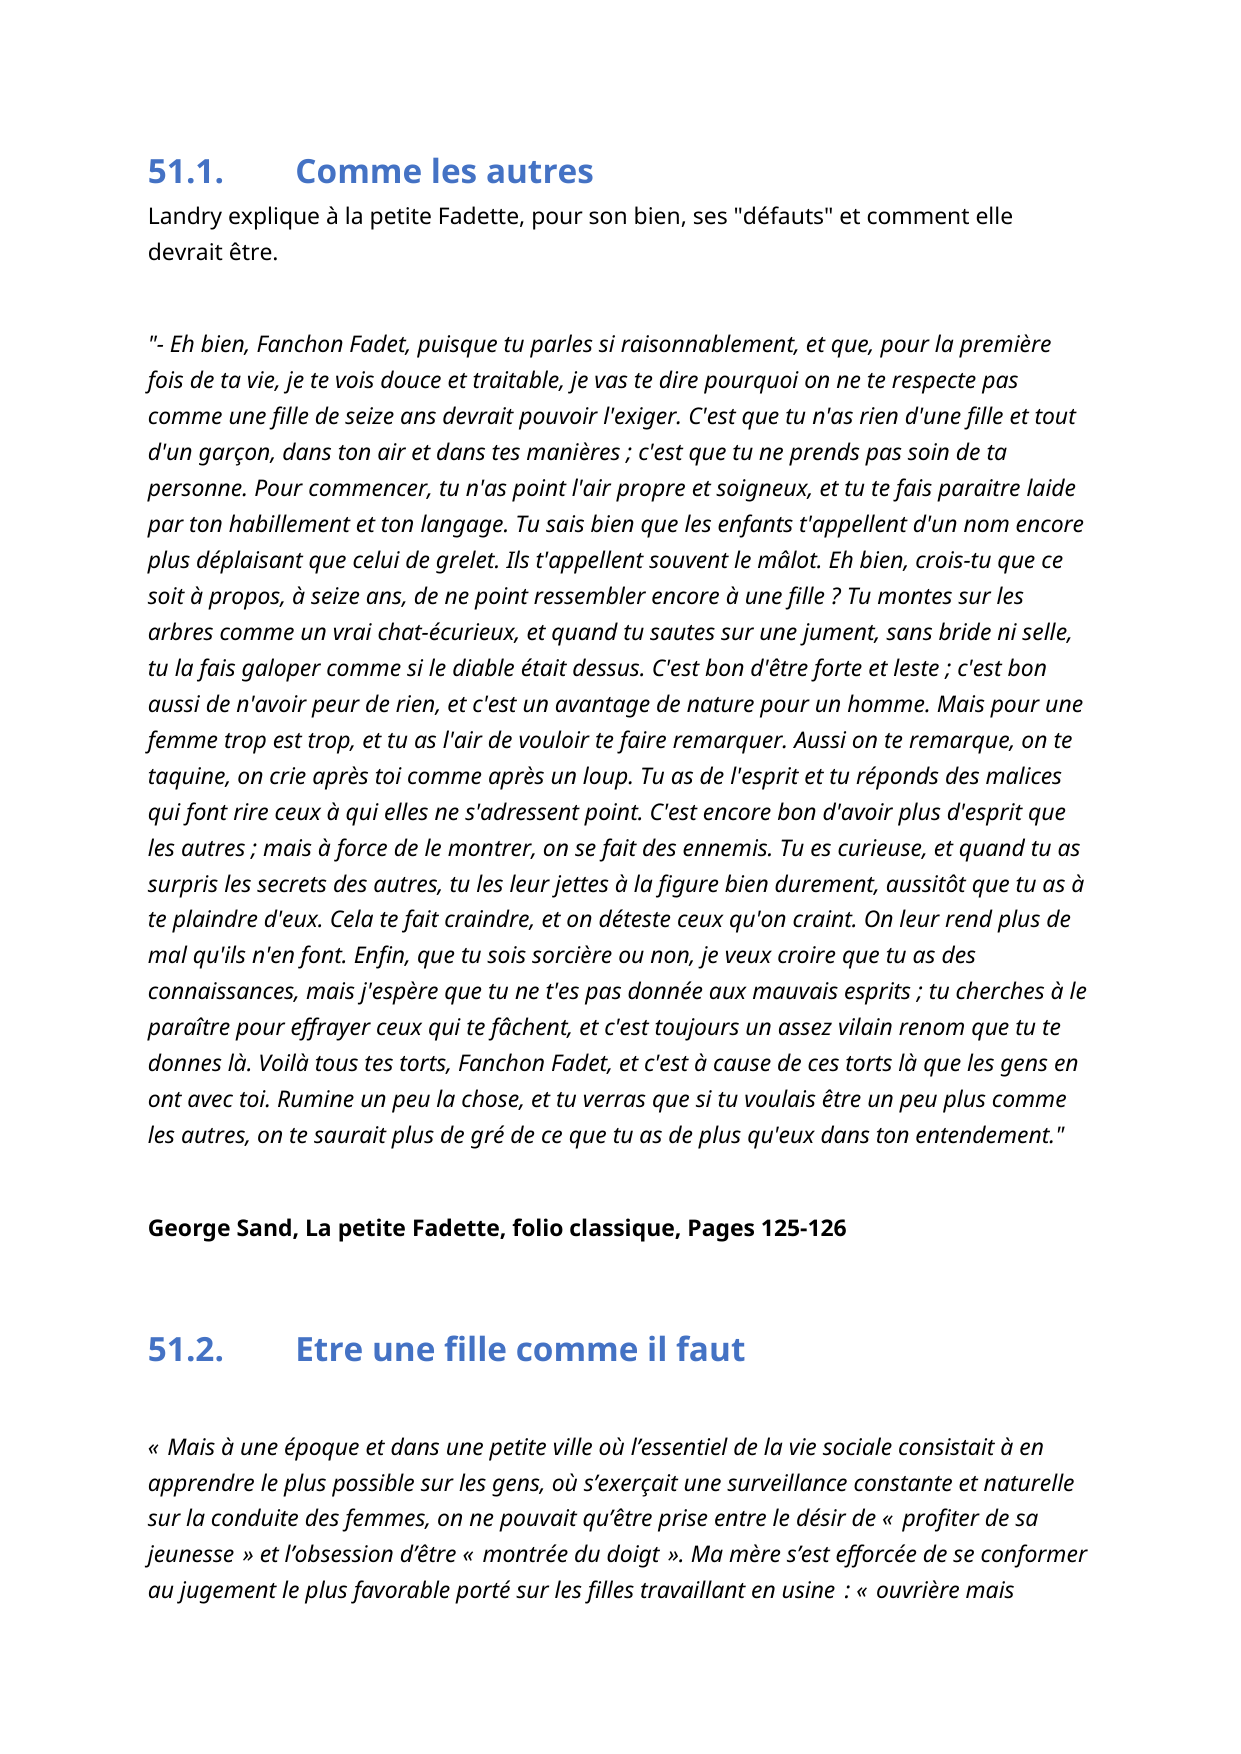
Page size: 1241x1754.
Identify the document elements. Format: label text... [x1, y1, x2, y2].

subtitle Etre une fille comme il faut [148, 1325, 1093, 1371]
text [148, 1431, 1093, 1606]
text "- Eh bien, Fanchon Fadet, puisque tu parles si raisonnablement, et que, pour la première fois de ta vie, je te vois douce et traitable, je vas te dire pourquoi on ne te respecte pas comme une fille de seize ans devrait pouvoir l'exiger. C'est que tu n'as rien d'une fille et tout d'un garçon, dans ton air et dans tes manières ; c'est que tu ne prends pas soin de ta personne. Pour commencer, tu n'as point l'air propre et soigneux, et tu te fais paraitre laide par ton habillement et ton langage. Tu sais bien que les enfants t'appellent d'un nom encore plus déplaisant que celui de grelet. Ils t'appellent souvent le mâlot. Eh bien, crois-tu que ce soit à propos, à seize ans, de ne point ressembler encore à une fille ? Tu montes sur les arbres comme un vrai chat-écurieux, et quand tu sautes sur une jument, sans bride ni selle, tu la fais galoper comme si le diable était dessus. C'est bon d'être forte et leste ; c'est bon aussi de n'avoir peur de rien, et c'est un avantage de nature pour un homme. Mais pour une femme trop est trop, et tu as l'air de vouloir te faire remarquer. Aussi on te remarque, on te taquine, on crie après toi comme après un loup. Tu as de l'esprit et tu réponds des malices qui font rire ceux à qui elles ne s'adressent point. C'est encore bon d'avoir plus d'esprit que les autres ; mais à force de le montrer, on se fait des ennemis. Tu es curieuse, et quand tu as surpris les secrets des autres, tu les leur jettes à la figure bien durement, aussitôt que tu as à te plaindre d'eux. Cela te fait craindre, et on déteste ceux qu'on craint. On leur rend plus de mal qu'ils n'en font. Enfin, que tu sois sorcière ou non, je veux croire que tu as des connaissances, mais j'espère que tu ne t'es pas donnée aux mauvais esprits ; tu cherches à le paraître pour effrayer ceux qui te fâchent, et c'est toujours un assez vilain renom que tu te donnes là. Voilà tous tes torts, Fanchon Fadet, et c'est à cause de ces torts là que les gens en ont avec toi. Rumine un peu la chose, et tu verras que si tu voulais être un peu plus comme les autres, on te saurait plus de gré de ce que tu as de plus qu'eux dans ton entendement." [148, 292, 1093, 1150]
text George Sand, La petite Fadette, folio classique, Pages 125-126 [148, 1176, 1093, 1243]
subtitle Comme les autres [148, 148, 1093, 193]
text Landry explique à la petite Fadette, pour son bien, ses "défauts" et comment elle devrait être. [148, 200, 1093, 267]
